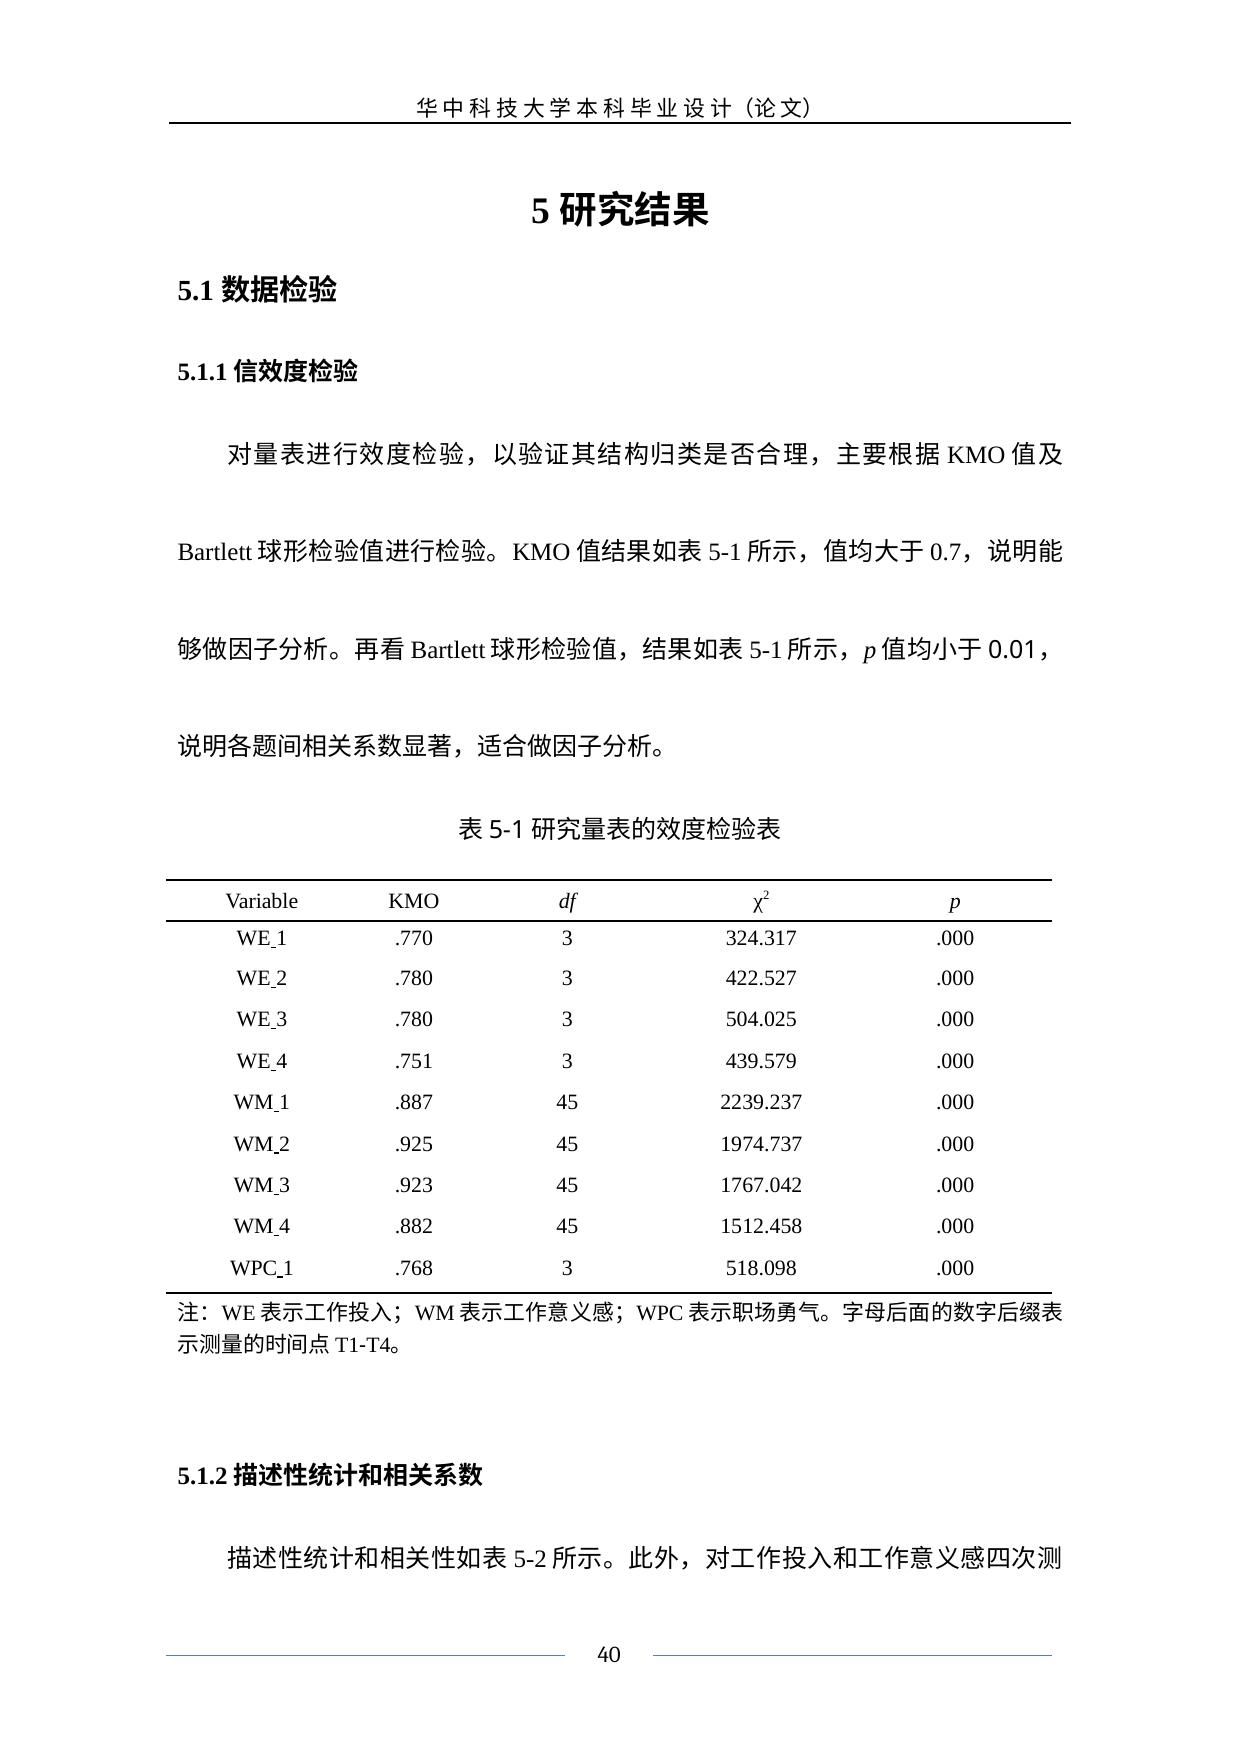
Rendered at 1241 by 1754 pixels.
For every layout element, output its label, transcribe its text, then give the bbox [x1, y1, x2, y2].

table_cell .925 [357, 1127, 470, 1168]
text 5.1.1 信效度检验 [177, 337, 1063, 402]
table_cell .000 [858, 1251, 1052, 1292]
table_cell .780 [357, 961, 470, 1003]
table_cell WM 4 [166, 1210, 357, 1251]
text 5 研究结果 [177, 174, 1063, 239]
text 5.1 数据检验 [177, 256, 1063, 321]
text 5.1.2 描述性统计和相关系数 [177, 1441, 1063, 1506]
table_cell .000 [858, 1168, 1052, 1209]
table_header KMO [357, 881, 470, 920]
table_cell 1974.737 [664, 1127, 858, 1168]
table_cell 3 [470, 1003, 664, 1044]
table_cell .000 [858, 1127, 1052, 1168]
table_cell WE 2 [166, 961, 357, 1003]
table_header χ2 [664, 881, 858, 920]
table_cell WM 3 [166, 1168, 357, 1209]
table_cell 504.025 [664, 1003, 858, 1044]
table_cell WE 3 [166, 1003, 357, 1044]
table_cell 3 [470, 1044, 664, 1086]
table_cell 3 [470, 922, 664, 961]
table_cell .770 [357, 922, 470, 961]
table_cell WPC 1 [166, 1251, 357, 1292]
table_cell .000 [858, 1003, 1052, 1044]
table_cell WE 1 [166, 922, 357, 961]
table_cell .000 [858, 1044, 1052, 1086]
table_cell WE 4 [166, 1044, 357, 1086]
table_cell 3 [470, 1251, 664, 1292]
table_cell 45 [470, 1127, 664, 1168]
text 对量表进行效度检验，以验证其结构归类是否合理，主要根据KMO值及Bartlett球形检验值进行检验。KMO值结果如表5-1所示，值均大于0.7，说明能够做因子分析。再看Bartlett球形检验值，结果如表5-1所示，p值均小于0.01，说明各题间相关系数显著，适合做因子分析。 [177, 420, 1063, 777]
table_cell 2239.237 [664, 1086, 858, 1127]
table_cell WM 1 [166, 1086, 357, 1127]
table_cell 518.098 [664, 1251, 858, 1292]
table_header p [858, 881, 1052, 920]
table_cell WM 2 [166, 1127, 357, 1168]
table_cell .768 [357, 1251, 470, 1292]
table_cell 3 [470, 961, 664, 1003]
table_cell 45 [470, 1210, 664, 1251]
text 注：WE表示工作投入；WM表示工作意义感；WPC表示职场勇气。字母后面的数字后缀表示测量的时间点T1-T4。 [177, 1294, 1063, 1359]
table_cell .000 [858, 1086, 1052, 1127]
table_cell 45 [470, 1168, 664, 1209]
table_cell .882 [357, 1210, 470, 1251]
table_cell 324.317 [664, 922, 858, 961]
table_cell 422.527 [664, 961, 858, 1003]
table_cell .000 [858, 1210, 1052, 1251]
table_cell .780 [357, 1003, 470, 1044]
table_cell 1512.458 [664, 1210, 858, 1251]
table_cell 45 [470, 1086, 664, 1127]
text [177, 1524, 1063, 1589]
table_cell .923 [357, 1168, 470, 1209]
table_cell 1767.042 [664, 1168, 858, 1209]
table_cell .887 [357, 1086, 470, 1127]
table_cell .000 [858, 961, 1052, 1003]
table_header df [470, 881, 664, 920]
table_header Variable [166, 881, 357, 920]
table_cell 439.579 [664, 1044, 858, 1086]
table_cell .000 [858, 922, 1052, 961]
table_cell .751 [357, 1044, 470, 1086]
text 表5-1 研究量表的效度检验表 [177, 796, 1063, 861]
